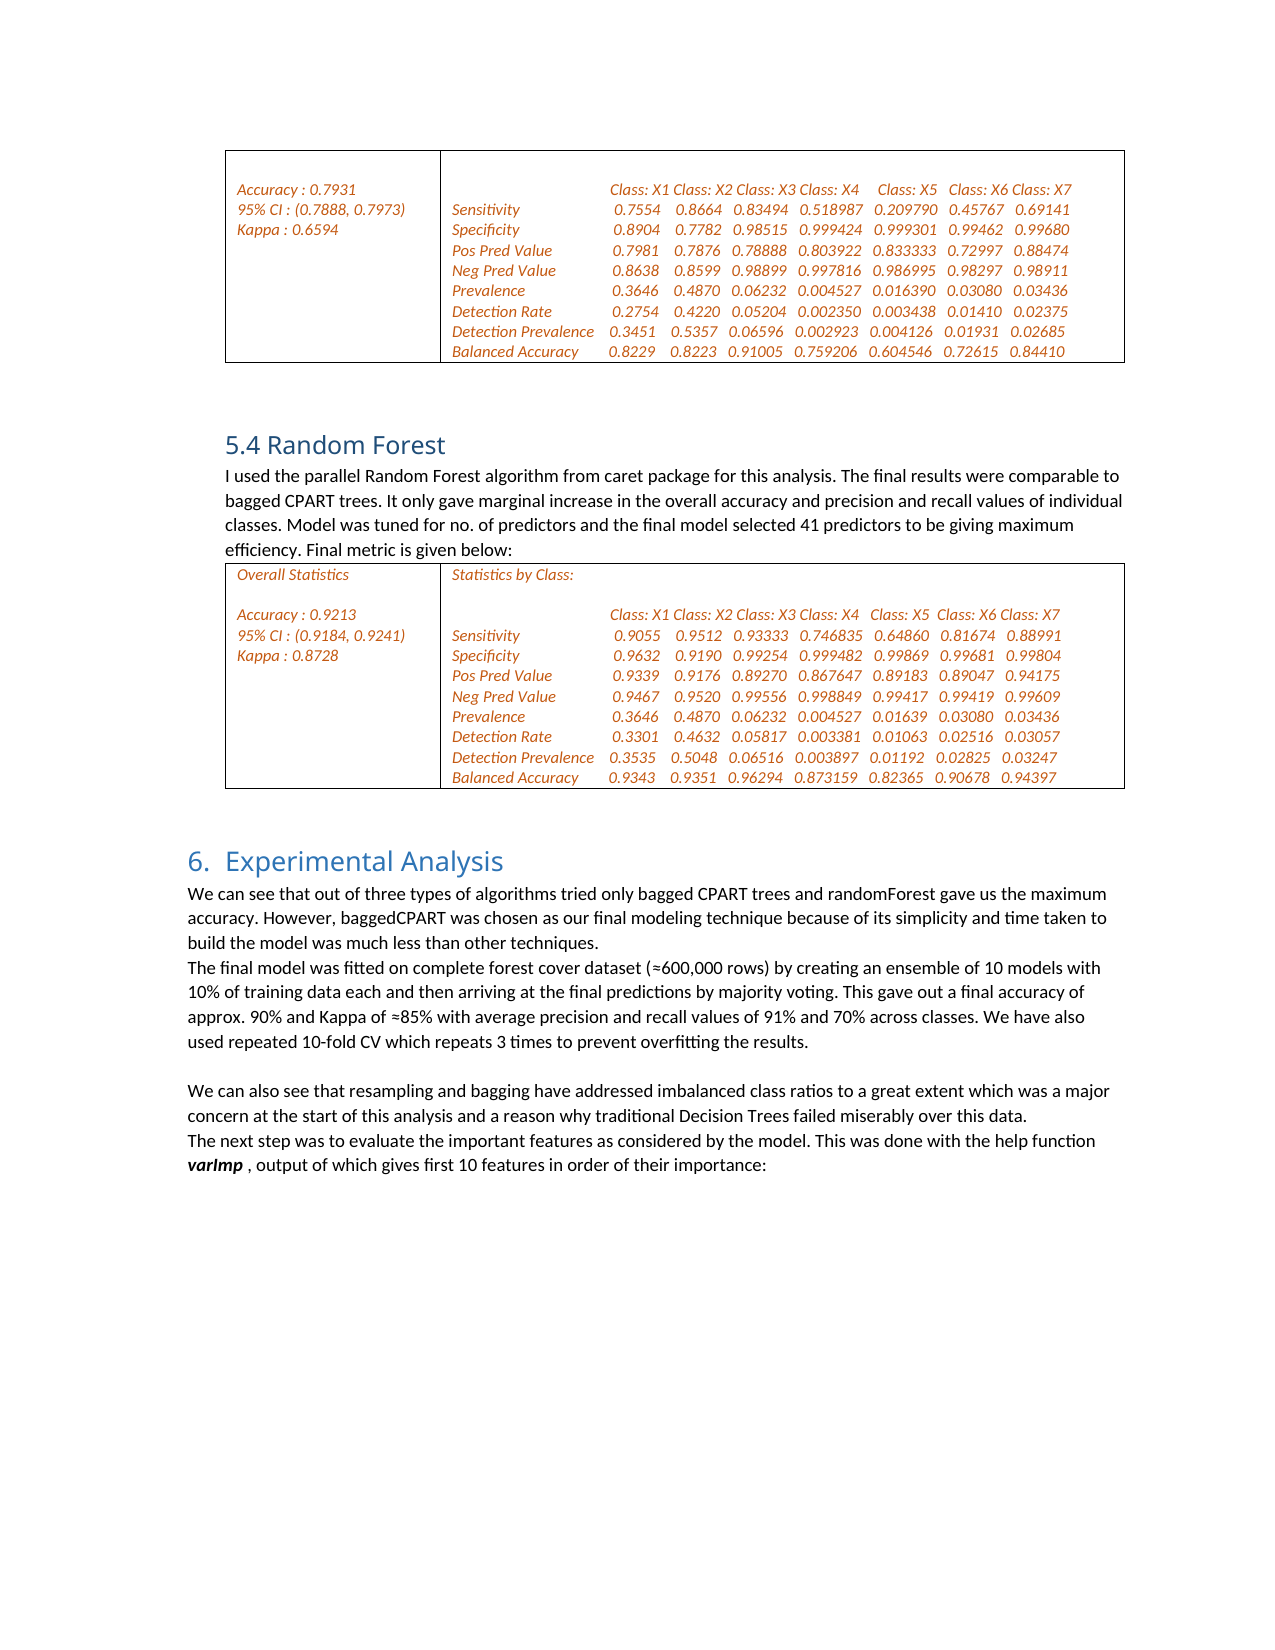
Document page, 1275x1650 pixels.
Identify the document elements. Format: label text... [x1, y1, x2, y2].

table_header Overall Statistics Accuracy : 0.9213 95% CI : (0.9184, 0.9241) Kappa : 0.8728 [226, 564, 440, 787]
table_header Statistics by Class: Class: X1 Class: X2 Class: X3 Class: X4 Class: X5 Class: X6 Class: X7 Sensitivity 0.9055 0.9512 0.93333 0.746835 0.64860 0.81674 0.88991 Specificity 0.9632 0.9190 0.99254 0.999482 0.99869 0.99681 0.99804 Pos Pred Value 0.9339 0.9176 0.89270 0.867647 0.89183 0.89047 0.94175 Neg Pred Value 0.9467 0.9520 0.99556 0.998849 0.99417 0.99419 0.99609 Prevalence 0.3646 0.4870 0.06232 0.004527 0.01639 0.03080 0.03436 Detection Rate 0.3301 0.4632 0.05817 0.003381 0.01063 0.02516 0.03057 Detection Prevalence 0.3535 0.5048 0.06516 0.003897 0.01192 0.02825 0.03247 Balanced Accuracy 0.9343 0.9351 0.96294 0.873159 0.82365 0.90678 0.94397 [441, 564, 1124, 787]
text I used the parallel Random Forest algorithm from caret package for this analysis. The final results were comparable to bagged CPART trees. It only gave marginal increase in the overall accuracy and precision and recall values of individual classes. Model was tuned for no. of predictors and the final model selected 41 predictors to be giving maximum efficiency. Final metric is given below: [225, 464, 1125, 561]
text We can see that out of three types of algorithms tried only bagged CPART trees and randomForest gave us the maximum accuracy. However, baggedCPART was chosen as our final modeling technique because of its simplicity and time taken to build the model was much less than other techniques. [187, 882, 1125, 954]
text We can also see that resampling and bagging have addressed imbalanced class ratios to a great extent which was a major concern at the start of this analysis and a reason why traditional Decision Trees failed miserably over this data. [187, 1079, 1125, 1127]
subtitle Experimental Analysis [187, 842, 1125, 879]
text The final model was fitted on complete forest cover dataset (≈600,000 rows) by creating an ensemble of 10 models with 10% of training data each and then arriving at the final predictions by majority voting. This gave out a final accuracy of approx. 90% and Kappa of ≈85% with average precision and recall values of 91% and 70% across classes. We have also used repeated 10-fold CV which repeats 3 times to prevent overfitting the results. [187, 956, 1125, 1053]
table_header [441, 151, 1124, 362]
subtitle 5.4 Random Forest [150, 427, 1125, 462]
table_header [226, 151, 440, 362]
text The next step was to evaluate the important features as considered by the model. This was done with the help function varImp , output of which gives first 10 features in order of their importance: [187, 1129, 1125, 1176]
